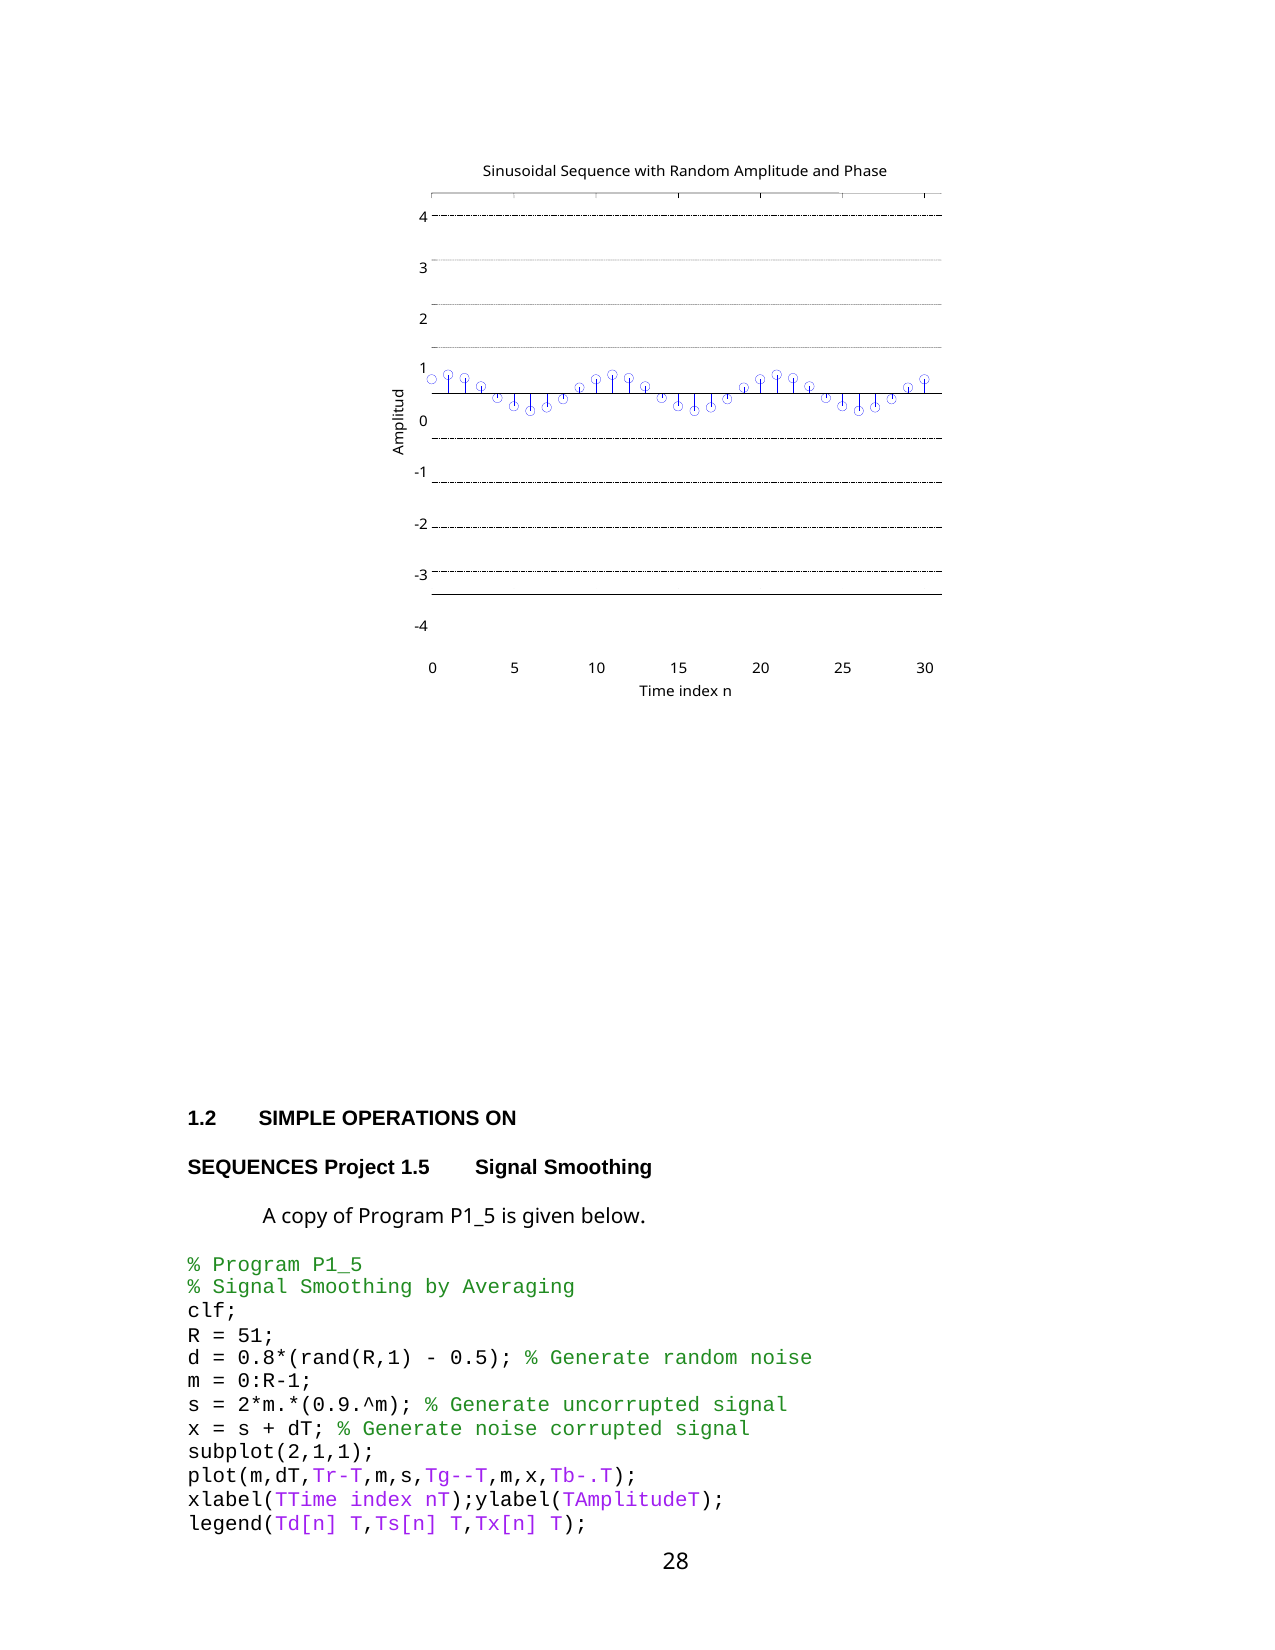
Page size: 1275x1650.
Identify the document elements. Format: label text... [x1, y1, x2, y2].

subtitle SIMPLE OPERATIONS ON SEQUENCES Project 1.5 Signal Smoothing [187, 1105, 653, 1179]
text 2 [419, 309, 1175, 329]
text 4 [419, 206, 1175, 226]
text s = 2*m.*(0.9.^m); % Generate uncorrupted signal x = s + dT; % Generate noise corrupted signal subplot(2,1,1); [187, 1394, 789, 1465]
text -2 [414, 513, 1175, 533]
text % Program P1_5 [187, 1252, 1175, 1276]
text -4 [414, 616, 1175, 636]
text -1 [414, 462, 1175, 482]
text 3 [419, 257, 1175, 277]
text % Signal Smoothing by Averaging clf; [187, 1276, 577, 1323]
text 1 [419, 358, 1175, 378]
text d = 0.8*(rand(R,1) - 0.5); % Generate random noise m = 0:R-1; [187, 1347, 814, 1394]
text 0 [419, 411, 1175, 431]
text R = 51; [187, 1323, 1175, 1347]
text -3 [414, 564, 1175, 584]
text Time index n [196, 680, 1175, 700]
text A copy of Program P1_5 is given below. [262, 1205, 1175, 1229]
text 0 5 10 15 20 25 30 [187, 657, 1175, 677]
text Sinusoidal Sequence with Random Amplitude and Phase [195, 161, 1175, 180]
text plot(m,dT,Tr-T,m,s,Tg--T,m,x,Tb-.T); xlabel(TTime index nT);ylabel(TAmplitudeT); legend(Td[n] T,Ts[n] T,Tx[n] T); [187, 1465, 727, 1536]
